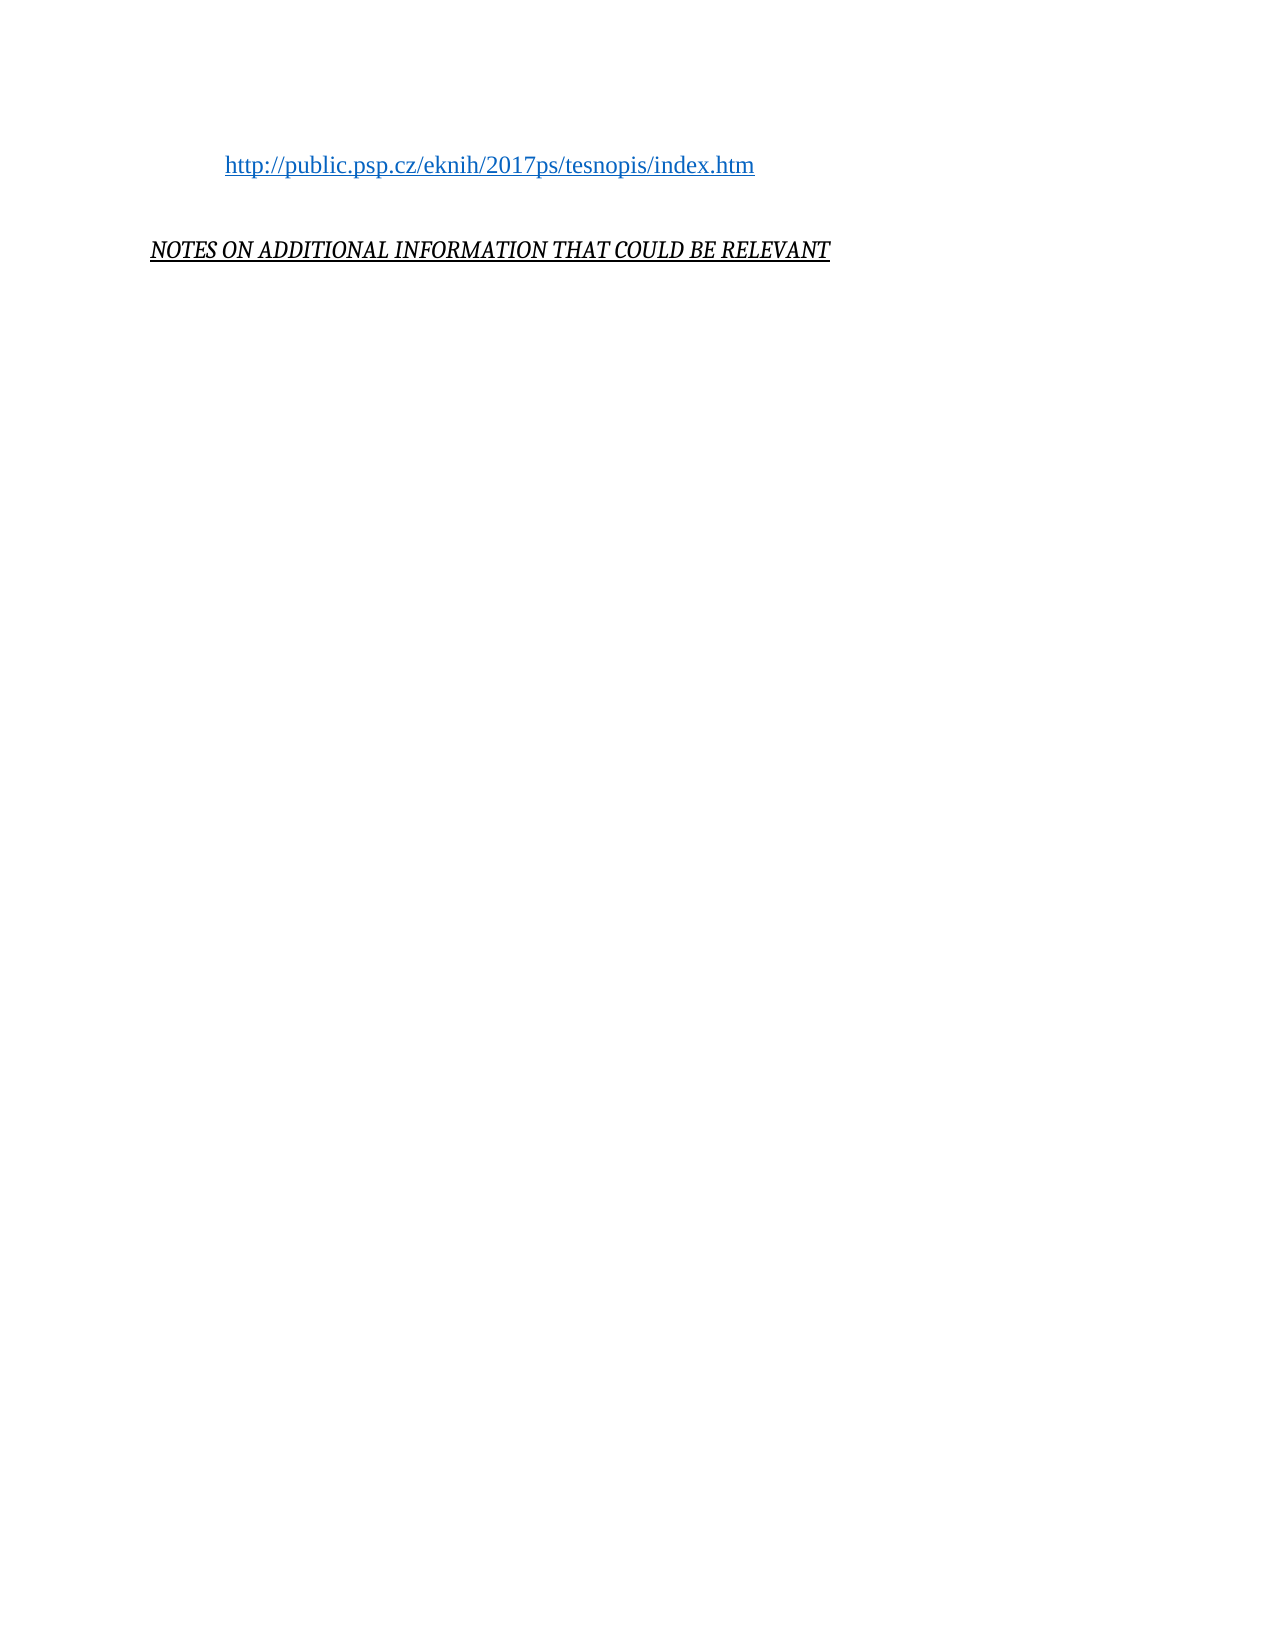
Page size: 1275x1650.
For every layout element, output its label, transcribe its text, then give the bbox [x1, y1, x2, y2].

text NOTES ON ADDITIONAL INFORMATION THAT COULD BE RELEVANT [150, 236, 1125, 265]
text http://public.psp.cz/eknih/2017ps/tesnopis/index.htm [150, 150, 1125, 179]
